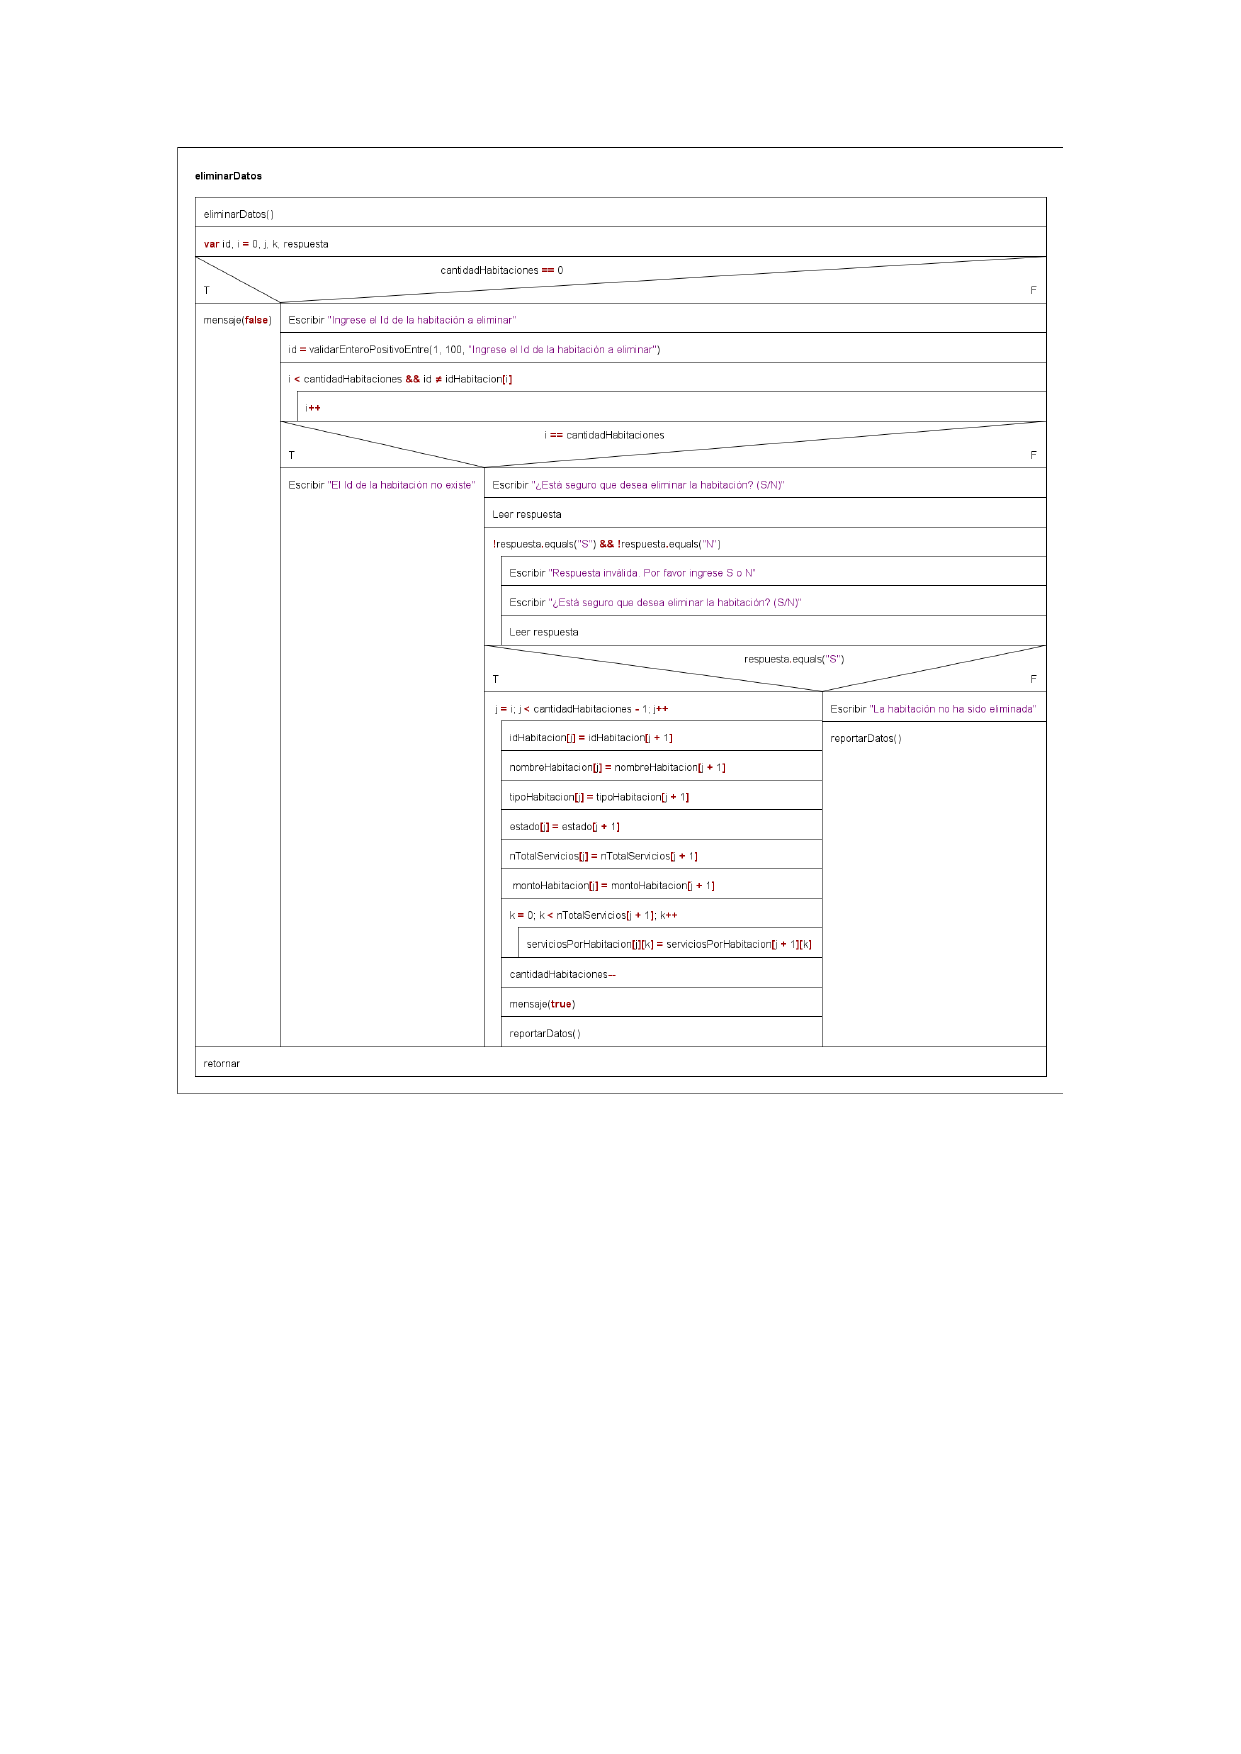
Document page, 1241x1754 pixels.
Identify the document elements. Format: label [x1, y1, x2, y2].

picture [177, 147, 1063, 1094]
